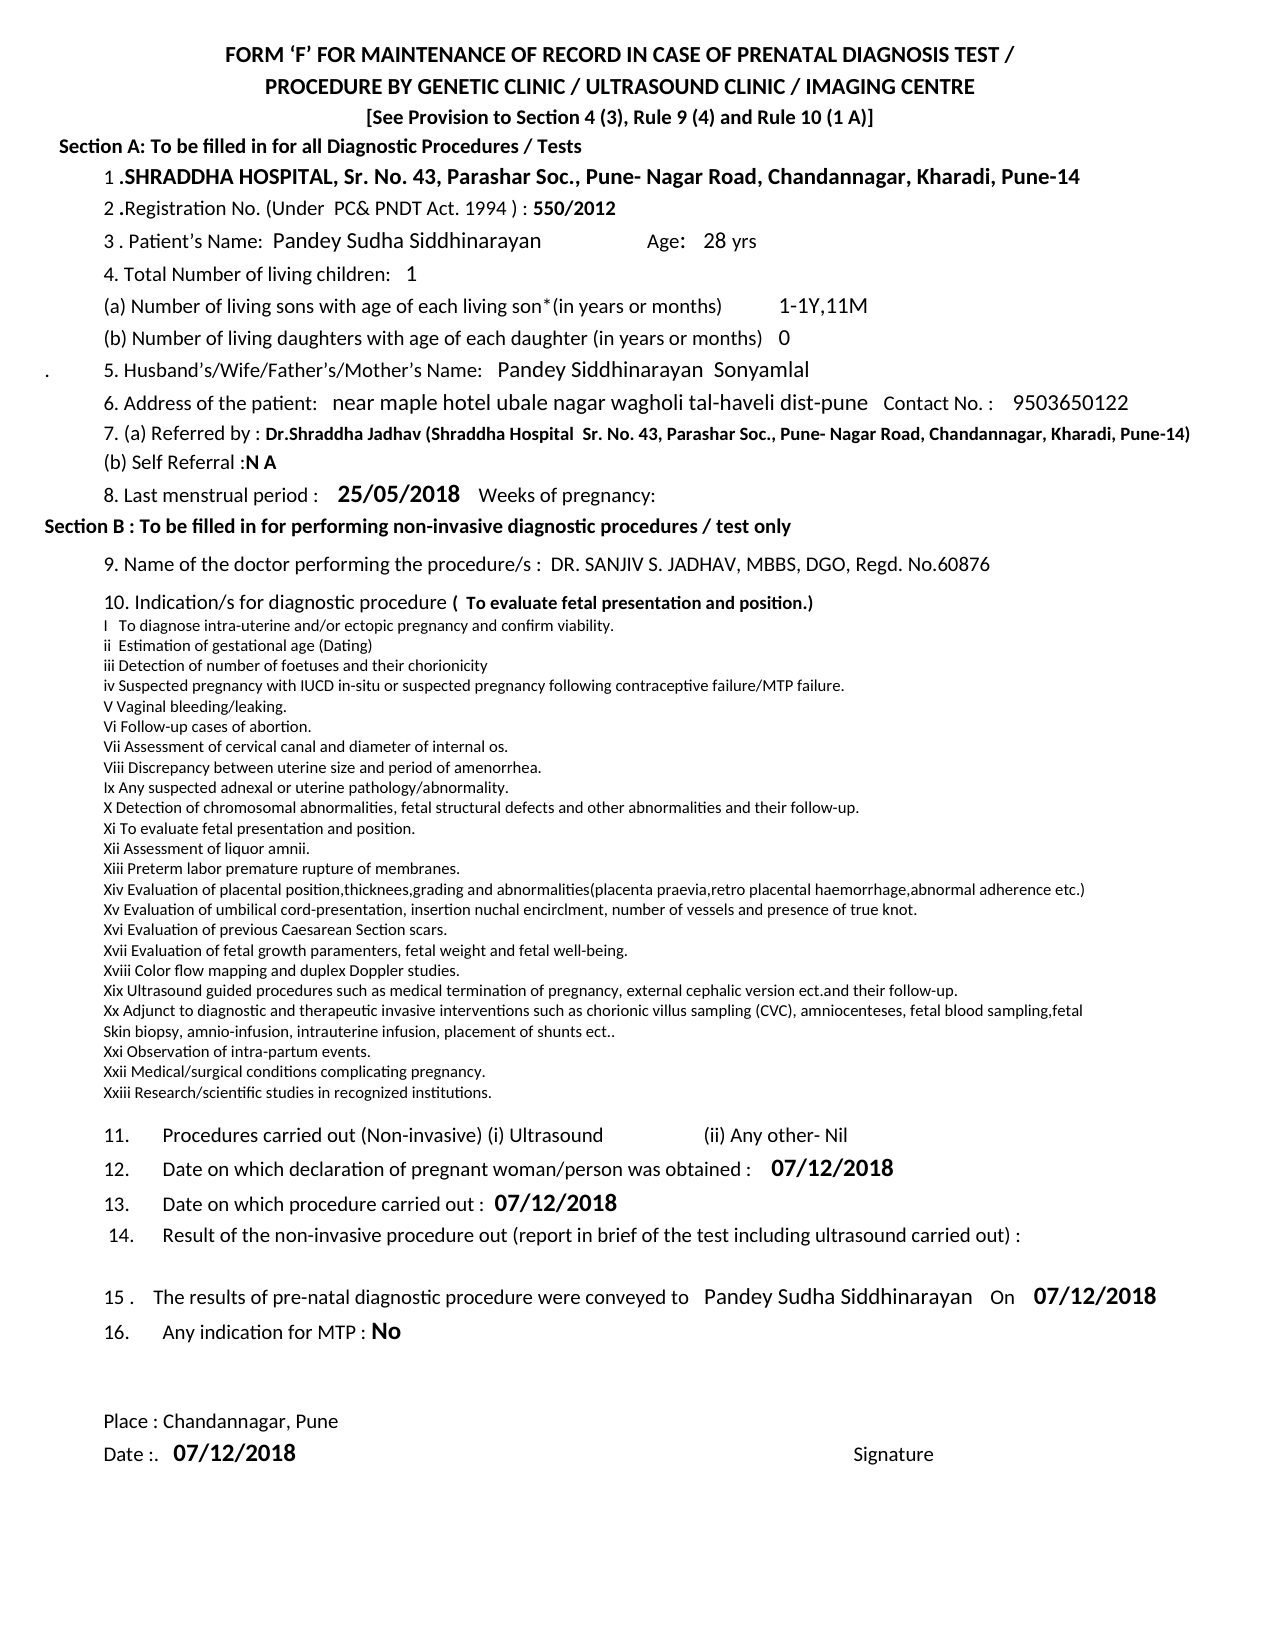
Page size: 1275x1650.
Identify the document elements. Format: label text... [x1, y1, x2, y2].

text 6. Address of the patient: Contact No. : [103, 388, 1255, 416]
text 12. Date on which declaration of pregnant woman/person was obtained : [0, 1152, 1275, 1182]
text (b) Self Referral :N A [44, 449, 1255, 474]
text Place : Chandannagar, Pune [0, 1408, 1275, 1434]
text 14. Result of the non-invasive procedure out (report in brief of the test including ultrasound carried out) : [103, 1222, 1226, 1247]
text Xvii Evaluation of fetal growth paramenters, fetal weight and fetal well-being. [0, 940, 1275, 960]
text Xxii Medical/surgical conditions complicating pregnancy. [0, 1062, 1275, 1082]
text Xx Adjunct to diagnostic and therapeutic invasive interventions such as chorionic villus sampling (CVC), amniocenteses, fetal blood sampling,fetal [0, 1001, 1275, 1021]
text Xiv Evaluation of placental position,thicknees,grading and abnormalities(placenta praevia,retro placental haemorrhage,abnormal adherence etc.) [0, 879, 1275, 899]
text [See Provision to Section 4 (3), Rule 9 (4) and Rule 10 (1 A)] [44, 104, 1196, 129]
text (b) Number of living daughters with age of each daughter (in years or months) [44, 323, 1255, 351]
text Xvi Evaluation of previous Caesarean Section scars. [0, 919, 1275, 940]
text Xxiii Research/scientific studies in recognized institutions. [0, 1082, 1275, 1102]
text 3 . Patient’s Name: Age: yrs [44, 224, 1166, 254]
text 9. Name of the doctor performing the procedure/s : DR. SANJIV S. JADHAV, MBBS, DGO, Regd. No.60876 [0, 551, 1255, 577]
text I To diagnose intra-uterine and/or ectopic pregnancy and confirm viability. [75, 615, 1255, 635]
text Xiii Preterm labor premature rupture of membranes. [0, 858, 1196, 879]
text V Vaginal bleeding/leaking. [0, 696, 1196, 716]
text 7. (a) Referred by : Dr.Shraddha Jadhav (Shraddha Hospital Sr. No. 43, Parashar Soc., Pune- Nagar Road, Chandannagar, Kharadi, Pune-14) [44, 420, 1255, 445]
text . 5. Husband’s/Wife/Father’s/Mother’s Name: [44, 355, 1255, 383]
text Ix Any suspected adnexal or uterine pathology/abnormality. [0, 777, 1196, 798]
text Xi To evaluate fetal presentation and position. [0, 818, 1196, 838]
text iii Detection of number of foetuses and their chorionicity [0, 655, 1196, 676]
text Xii Assessment of liquor amnii. [0, 838, 1196, 858]
text X Detection of chromosomal abnormalities, fetal structural defects and other abnormalities and their follow-up. [0, 798, 1196, 818]
text 4. Total Number of living children: [44, 259, 1196, 287]
text FORM ‘F’ FOR MAINTENANCE OF RECORD IN CASE OF PRENATAL DIAGNOSIS TEST / [44, 40, 1196, 68]
text Section B : To be filled in for performing non-invasive diagnostic procedures / test only [44, 513, 1255, 538]
text (a) Number of living sons with age of each living son*(in years or months) [44, 291, 1255, 319]
text 1 .SHRADDHA HOSPITAL, Sr. No. 43, Parashar Soc., Pune- Nagar Road, Chandannagar, Kharadi, Pune-14 [44, 162, 1196, 191]
text Viii Discrepancy between uterine size and period of amenorrhea. [0, 757, 1196, 777]
text Vi Follow-up cases of abortion. [0, 716, 1196, 737]
text Vii Assessment of cervical canal and diameter of internal os. [0, 737, 1196, 757]
text Xix Ultrasound guided procedures such as medical termination of pregnancy, external cephalic version ect.and their follow-up. [0, 980, 1275, 1001]
text Section A: To be filled in for all Diagnostic Procedures / Tests [44, 133, 1196, 159]
text 11. Procedures carried out (Non-invasive) (i) Ultrasound (ii) Any other- Nil [0, 1123, 1275, 1148]
text Skin biopsy, amnio-infusion, intrauterine infusion, placement of shunts ect.. [0, 1021, 1275, 1041]
text iv Suspected pregnancy with IUCD in-situ or suspected pregnancy following contraceptive failure/MTP failure. [0, 676, 1196, 696]
text 13. Date on which procedure carried out : [0, 1187, 1275, 1217]
text Xviii Color flow mapping and duplex Doppler studies. [0, 960, 1275, 980]
text Date :. Signature [0, 1438, 1275, 1468]
text Xxi Observation of intra-partum events. [103, 1041, 1275, 1062]
text PROCEDURE BY GENETIC CLINIC / ULTRASOUND CLINIC / IMAGING CENTRE [44, 72, 1196, 100]
text 8. Last menstrual period : Weeks of pregnancy: [44, 478, 1255, 509]
text 2 .Registration No. (Under PC& PNDT Act. 1994 ) : 550/2012 [44, 195, 1196, 220]
text ii Estimation of gestational age (Dating) [0, 635, 1196, 655]
text 10. Indication/s for diagnostic procedure ( To evaluate fetal presentation and position.) [75, 589, 1255, 615]
text Xv Evaluation of umbilical cord-presentation, insertion nuchal encirclment, number of vessels and presence of true knot. [0, 899, 1275, 919]
text 15 . The results of pre-natal diagnostic procedure were conveyed to On [0, 1280, 1275, 1311]
text 16. Any indication for MTP : No [0, 1315, 1275, 1346]
